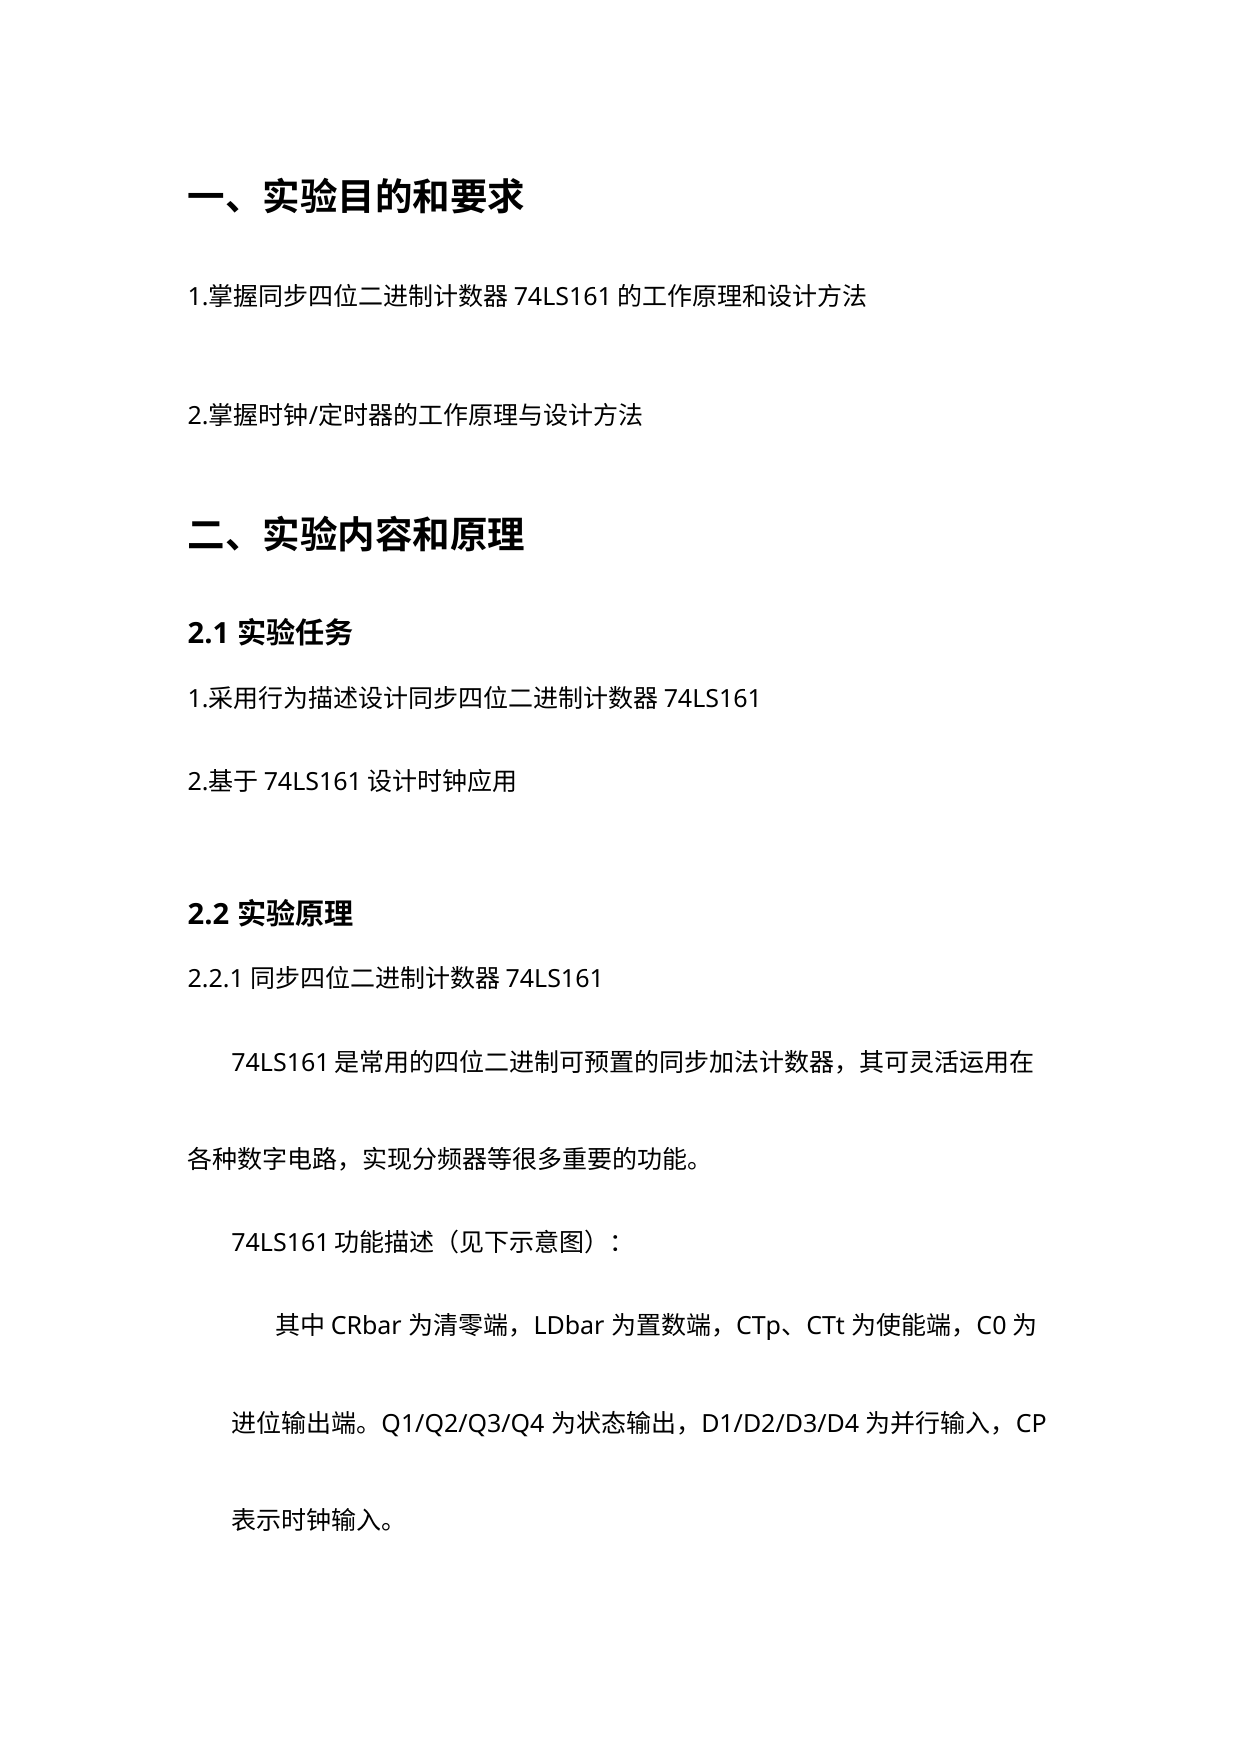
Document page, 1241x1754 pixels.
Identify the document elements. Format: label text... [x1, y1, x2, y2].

subtitle 二、实验内容和原理 [187, 499, 1053, 564]
text 2.1 实验任务 [187, 599, 1053, 664]
subtitle 1.掌握同步四位二进制计数器74LS161的工作原理和设计方法 [187, 262, 1053, 327]
text 其中 CRbar 为清零端，LDbar 为置数端，CTp、CTt 为使能端，C0 为进位输出端。Q1/Q2/Q3/Q4 为状态输出，D1/D2/D3/D4 为并行输入，CP 表示时钟输入。 [231, 1291, 1053, 1551]
text 2.2.1 同步四位二进制计数器74LS161 [187, 944, 1053, 1009]
text 2.2 实验原理 [187, 879, 1053, 944]
text 1.采用行为描述设计同步四位二进制计数器74LS161 [187, 664, 1053, 729]
text 2.基于74LS161设计时钟应用 [187, 747, 1053, 812]
subtitle 一、实验目的和要求 [187, 162, 1053, 227]
text 74LS161是常用的四位二进制可预置的同步加法计数器，其可灵活运用在各种数字电路，实现分频器等很多重要的功能。 [187, 1028, 1053, 1190]
subtitle 2.掌握时钟/定时器的工作原理与设计方法 [187, 381, 1053, 446]
text 74LS161功能描述（见下示意图）： [187, 1208, 1053, 1273]
